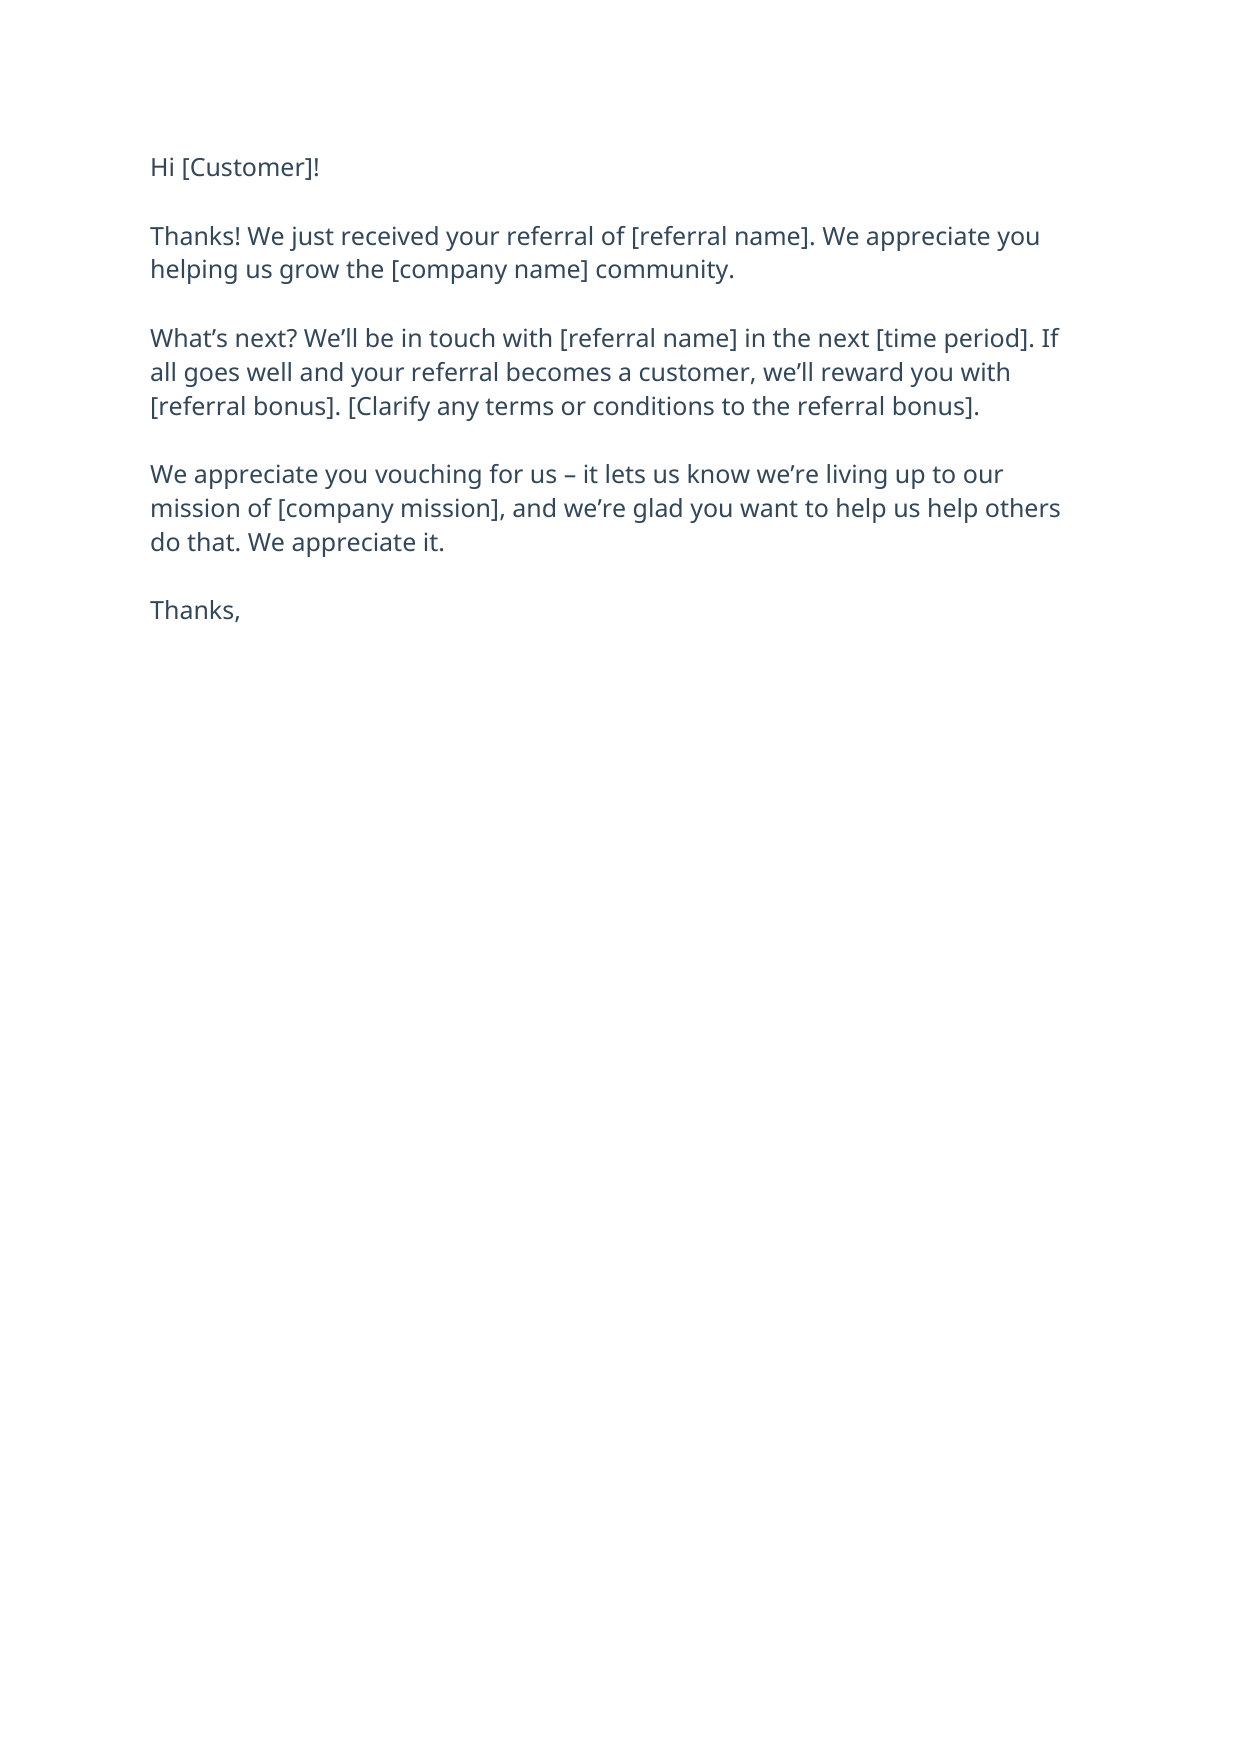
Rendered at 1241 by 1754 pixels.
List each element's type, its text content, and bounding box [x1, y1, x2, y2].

text What’s next? We’ll be in touch with [referral name] in the next [time period]. If all goes well and your referral becomes a customer, we’ll reward you with [referral bonus]. [Clarify any terms or conditions to the referral bonus]. [150, 320, 1090, 422]
text Hi [Customer]! [150, 150, 1090, 184]
text We appreciate you vouching for us – it lets us know we’re living up to our mission of [company mission], and we’re glad you want to help us help others do that. We appreciate it. [150, 457, 1090, 559]
text Thanks, [150, 593, 1090, 627]
text Thanks! We just received your referral of [referral name]. We appreciate you helping us grow the [company name] community. [150, 218, 1090, 286]
